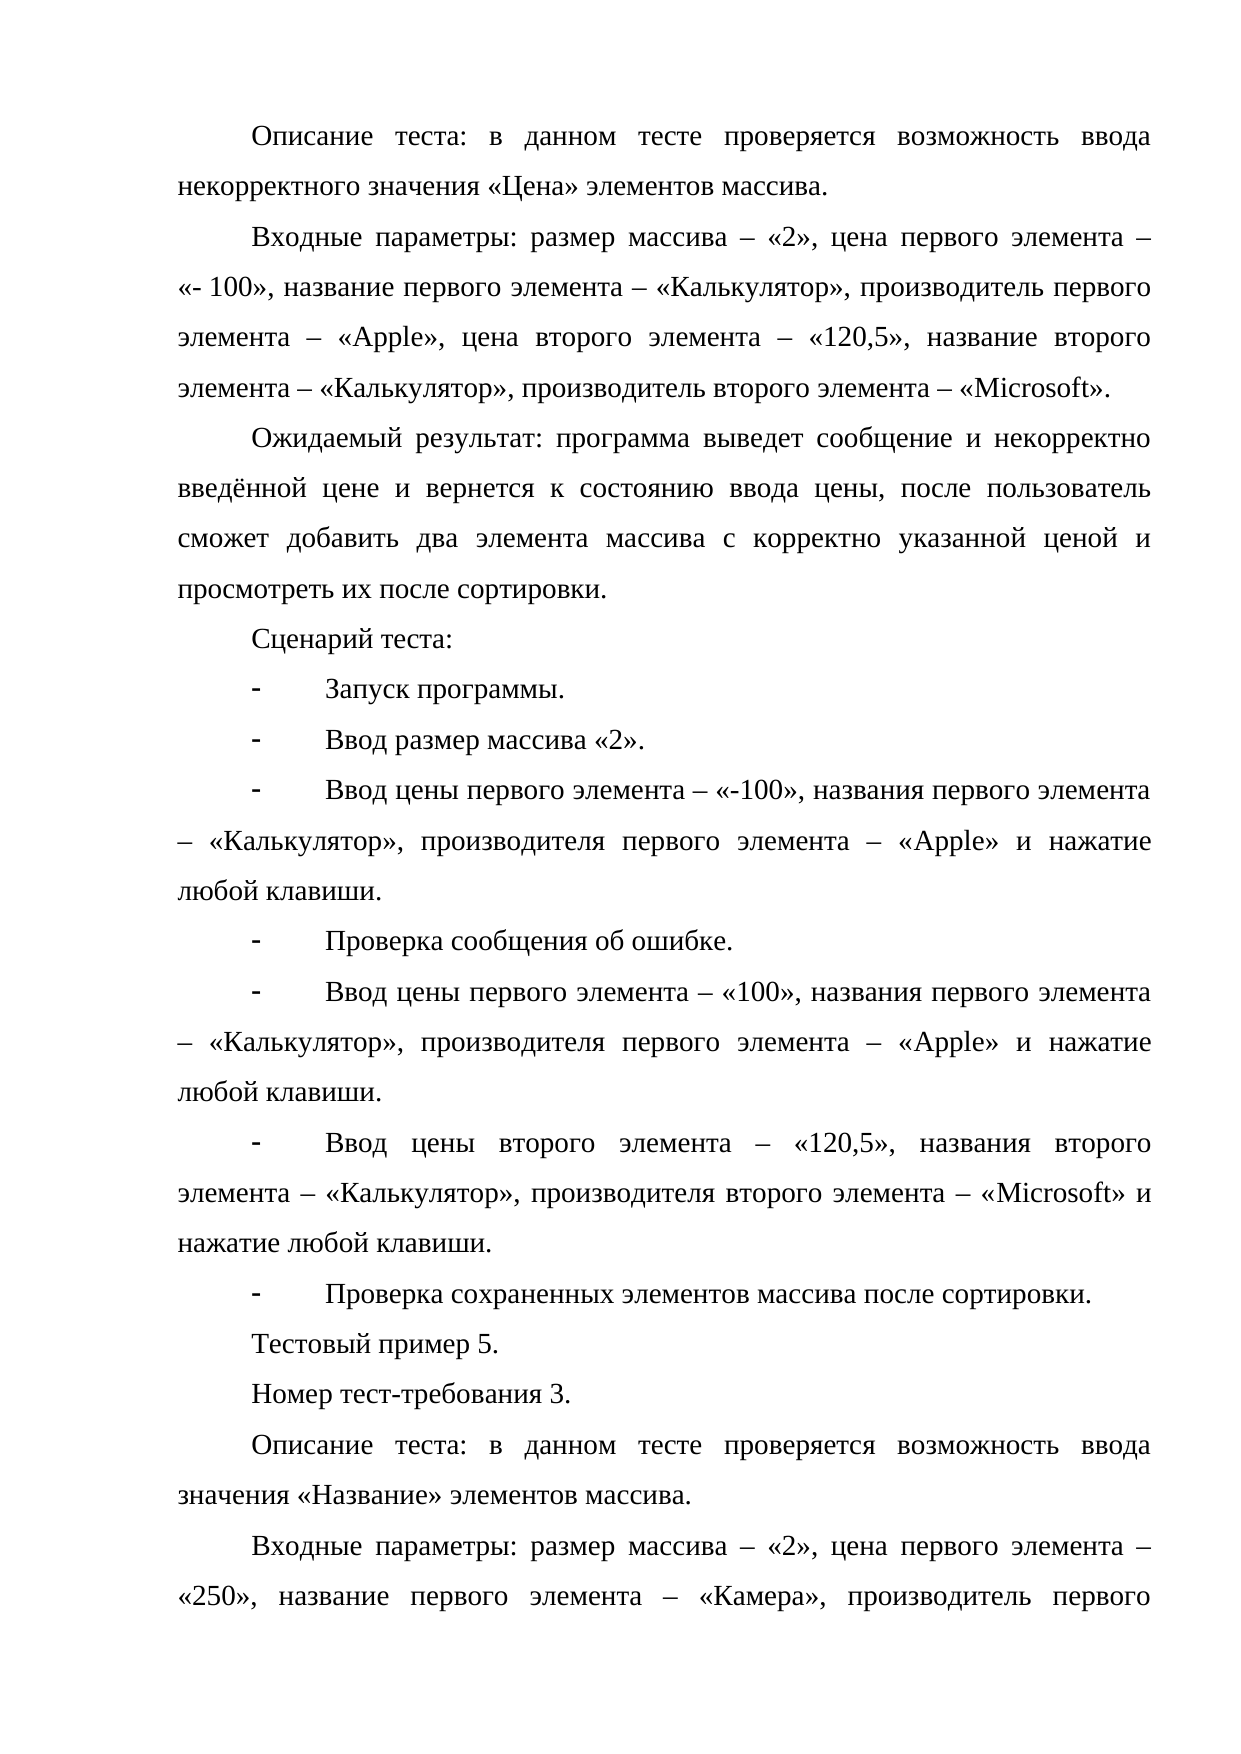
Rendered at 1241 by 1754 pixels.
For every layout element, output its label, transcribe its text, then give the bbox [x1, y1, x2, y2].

text Сценарий теста: [177, 621, 1152, 655]
list Проверка сообщения об ошибке. [177, 923, 1152, 957]
text Ожидаемый результат: программа выведет сообщение и некорректно введённой цене и вернется к состоянию ввода цены, после пользователь сможет добавить два элемента массива с корректно указанной ценой и просмотреть их после сортировки. [177, 420, 1152, 604]
text Описание теста: в данном тесте проверяется возможность ввода значения «Название» элементов массива. [177, 1427, 1152, 1511]
list Ввод размер массива «2». [177, 722, 1152, 756]
text Тестовый пример 5. [177, 1326, 1152, 1360]
text Входные параметры: размер массива – «2», цена первого элемента – «- 100», название первого элемента – «Калькулятор», производитель первого элемента – «Apple», цена второго элемента – «120,5», название второго элемента – «Калькулятор», производитель второго элемента – «Microsoft». [177, 219, 1152, 403]
list Ввод цены второго элемента – «120,5», названия второго элемента – «Калькулятор», производителя второго элемента – «Microsoft» и нажатие любой клавиши. [177, 1125, 1152, 1259]
text Номер тест-требования 3. [177, 1377, 1152, 1410]
list Ввод цены первого элемента – «-100», названия первого элемента – «Калькулятор», производителя первого элемента – «Apple» и нажатие любой клавиши. [177, 772, 1152, 907]
list Проверка сохраненных элементов массива после сортировки. [177, 1276, 1152, 1309]
list Ввод цены первого элемента – «100», названия первого элемента – «Калькулятор», производителя первого элемента – «Apple» и нажатие любой клавиши. [177, 974, 1152, 1108]
text Описание теста: в данном тесте проверяется возможность ввода некорректного значения «Цена» элементов массива. [177, 118, 1152, 202]
list Запуск программы. [177, 672, 1152, 705]
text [177, 1528, 1152, 1611]
